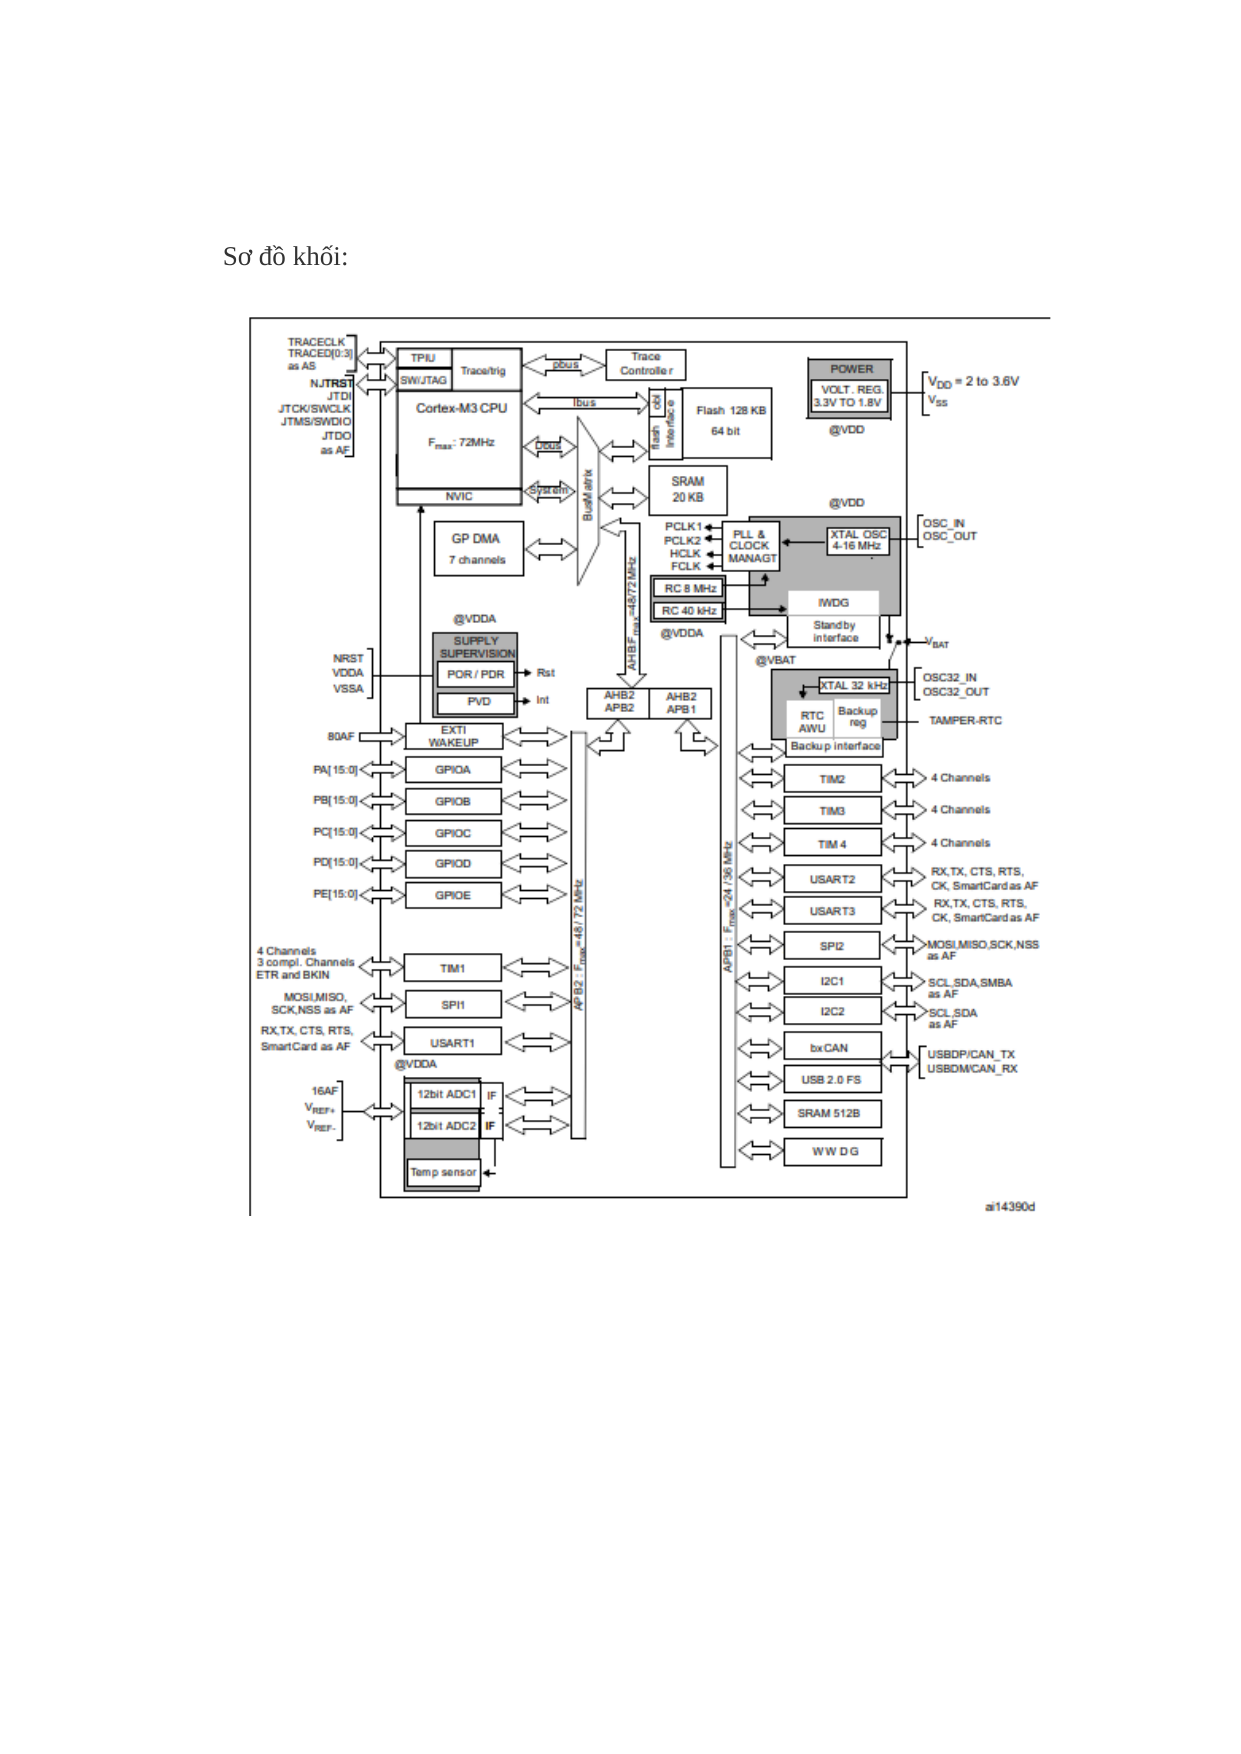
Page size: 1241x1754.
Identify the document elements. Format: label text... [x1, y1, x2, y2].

picture [248, 317, 1051, 1216]
text Sơ đồ khối: [223, 240, 1152, 271]
